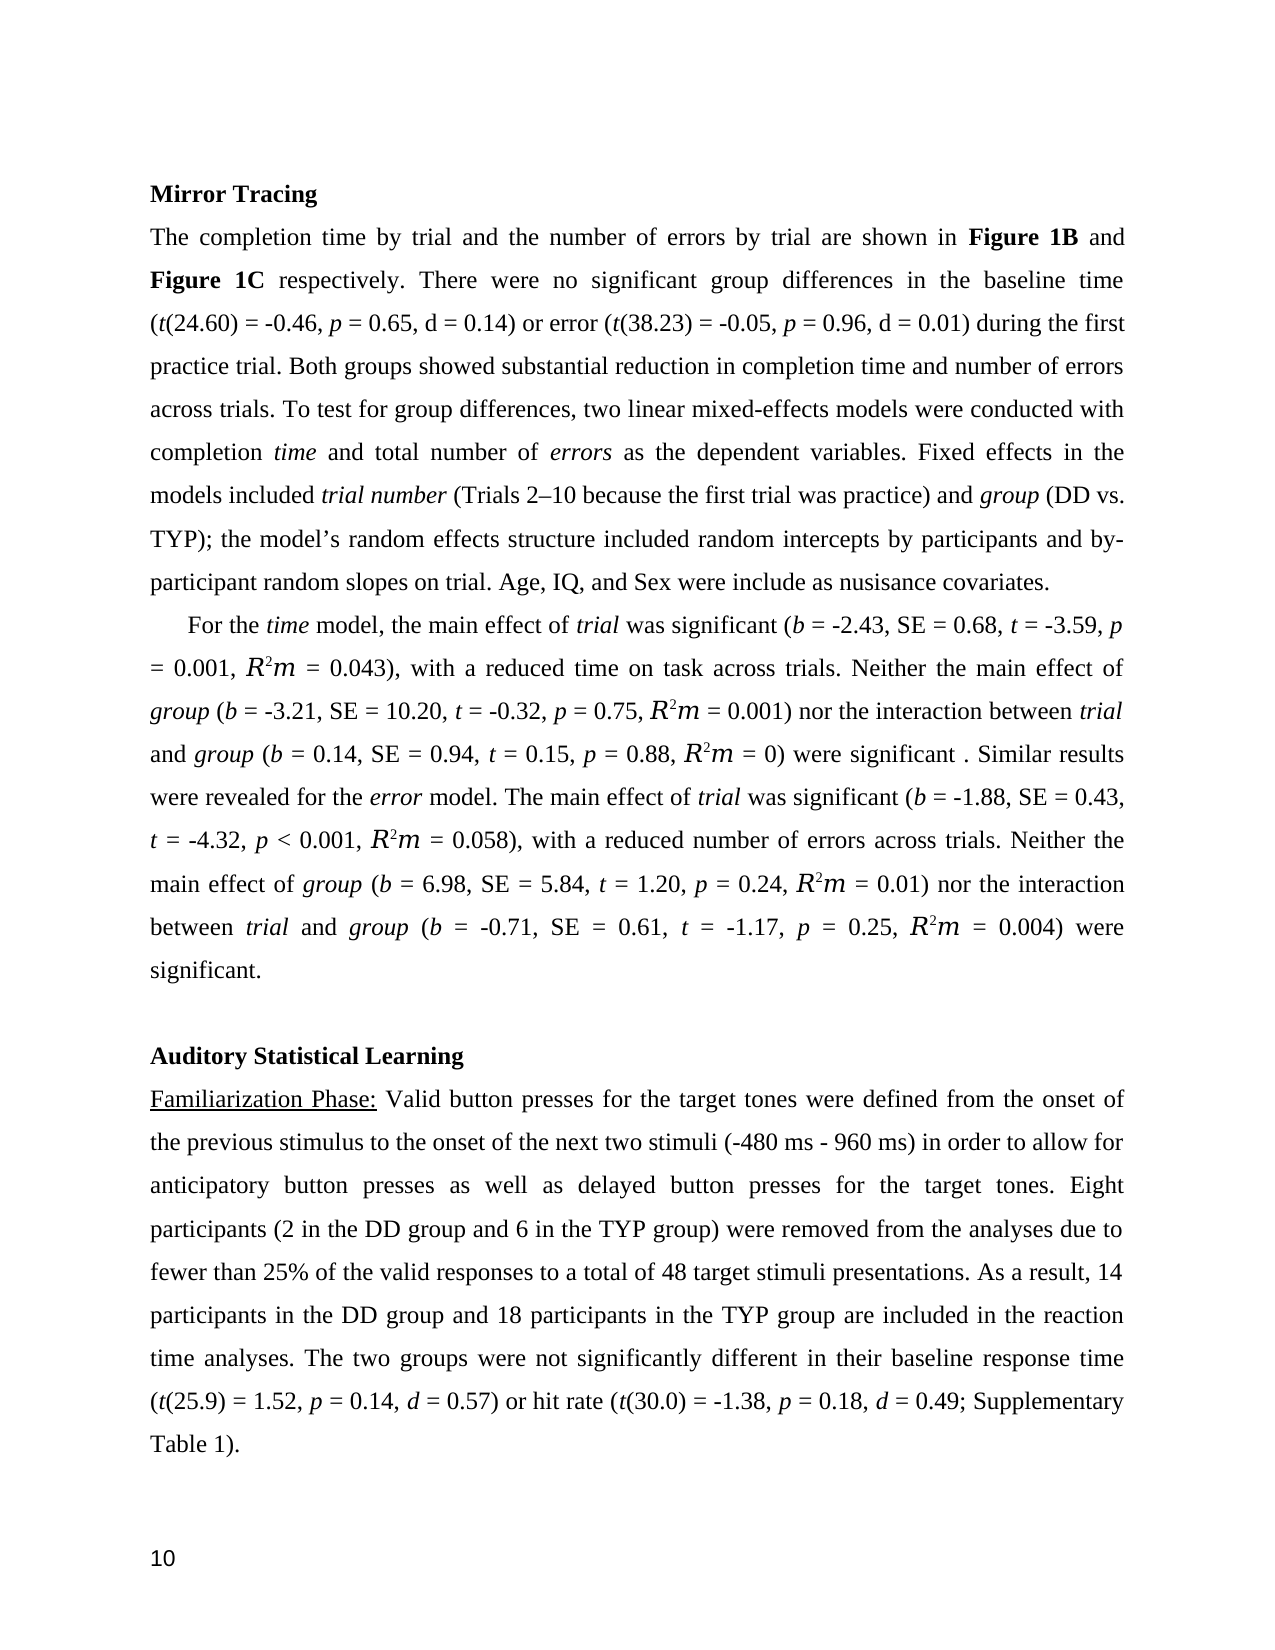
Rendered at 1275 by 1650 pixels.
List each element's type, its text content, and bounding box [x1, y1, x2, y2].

text Auditory Statistical Learning [150, 1041, 1125, 1070]
text For the time model, the main effect of trial was significant (b = -2.43, SE = 0.68, t = -3.59, p = 0.001, 𝑅2𝑚 = 0.043), with a reduced time on task across trials. Neither the main effect of group (b = -3.21, SE = 10.20, t = -0.32, p = 0.75, 𝑅2𝑚 = 0.001) nor the interaction between trial and group (b = 0.14, SE = 0.94, t = 0.15, p = 0.88, 𝑅2𝑚 = 0) were significant . Similar results were revealed for the error model. The main effect of trial was significant (b = -1.88, SE = 0.43, t = -4.32, p < 0.001, 𝑅2𝑚 = 0.058), with a reduced number of errors across trials. Neither the main effect of group (b = 6.98, SE = 5.84, t = 1.20, p = 0.24, 𝑅2𝑚 = 0.01) nor the interaction between trial and group (b = -0.71, SE = 0.61, t = -1.17, p = 0.25, 𝑅2𝑚 = 0.004) were significant. [150, 610, 1125, 984]
text Familiarization Phase: Valid button presses for the target tones were defined from the onset of the previous stimulus to the onset of the next two stimuli (-480 ms - 960 ms) in order to allow for anticipatory button presses as well as delayed button presses for the target tones. Eight participants (2 in the DD group and 6 in the TYP group) were removed from the analyses due to fewer than 25% of the valid responses to a total of 48 target stimuli presentations. As a result, 14 participants in the DD group and 18 participants in the TYP group are included in the reaction time analyses. The two groups were not significantly different in their baseline response time (t(25.9) = 1.52, p = 0.14, d = 0.57) or hit rate (t(30.0) = -1.38, p = 0.18, d = 0.49; Supplementary Table 1). [150, 1084, 1125, 1458]
text Mirror Tracing [150, 179, 1125, 207]
text The completion time by trial and the number of errors by trial are shown in Figure 1B and Figure 1C respectively. There were no significant group differences in the baseline time (t(24.60) = -0.46, p = 0.65, d = 0.14) or error (t(38.23) = -0.05, p = 0.96, d = 0.01) during the first practice trial. Both groups showed substantial reduction in completion time and number of errors across trials. To test for group differences, two linear mixed-effects models were conducted with completion time and total number of errors as the dependent variables. Fixed effects in the models included trial number (Trials 2–10 because the first trial was practice) and group (DD vs. TYP); the model’s random effects structure included random intercepts by participants and by-participant random slopes on trial. Age, IQ, and Sex were include as nusisance covariates. [150, 222, 1125, 596]
